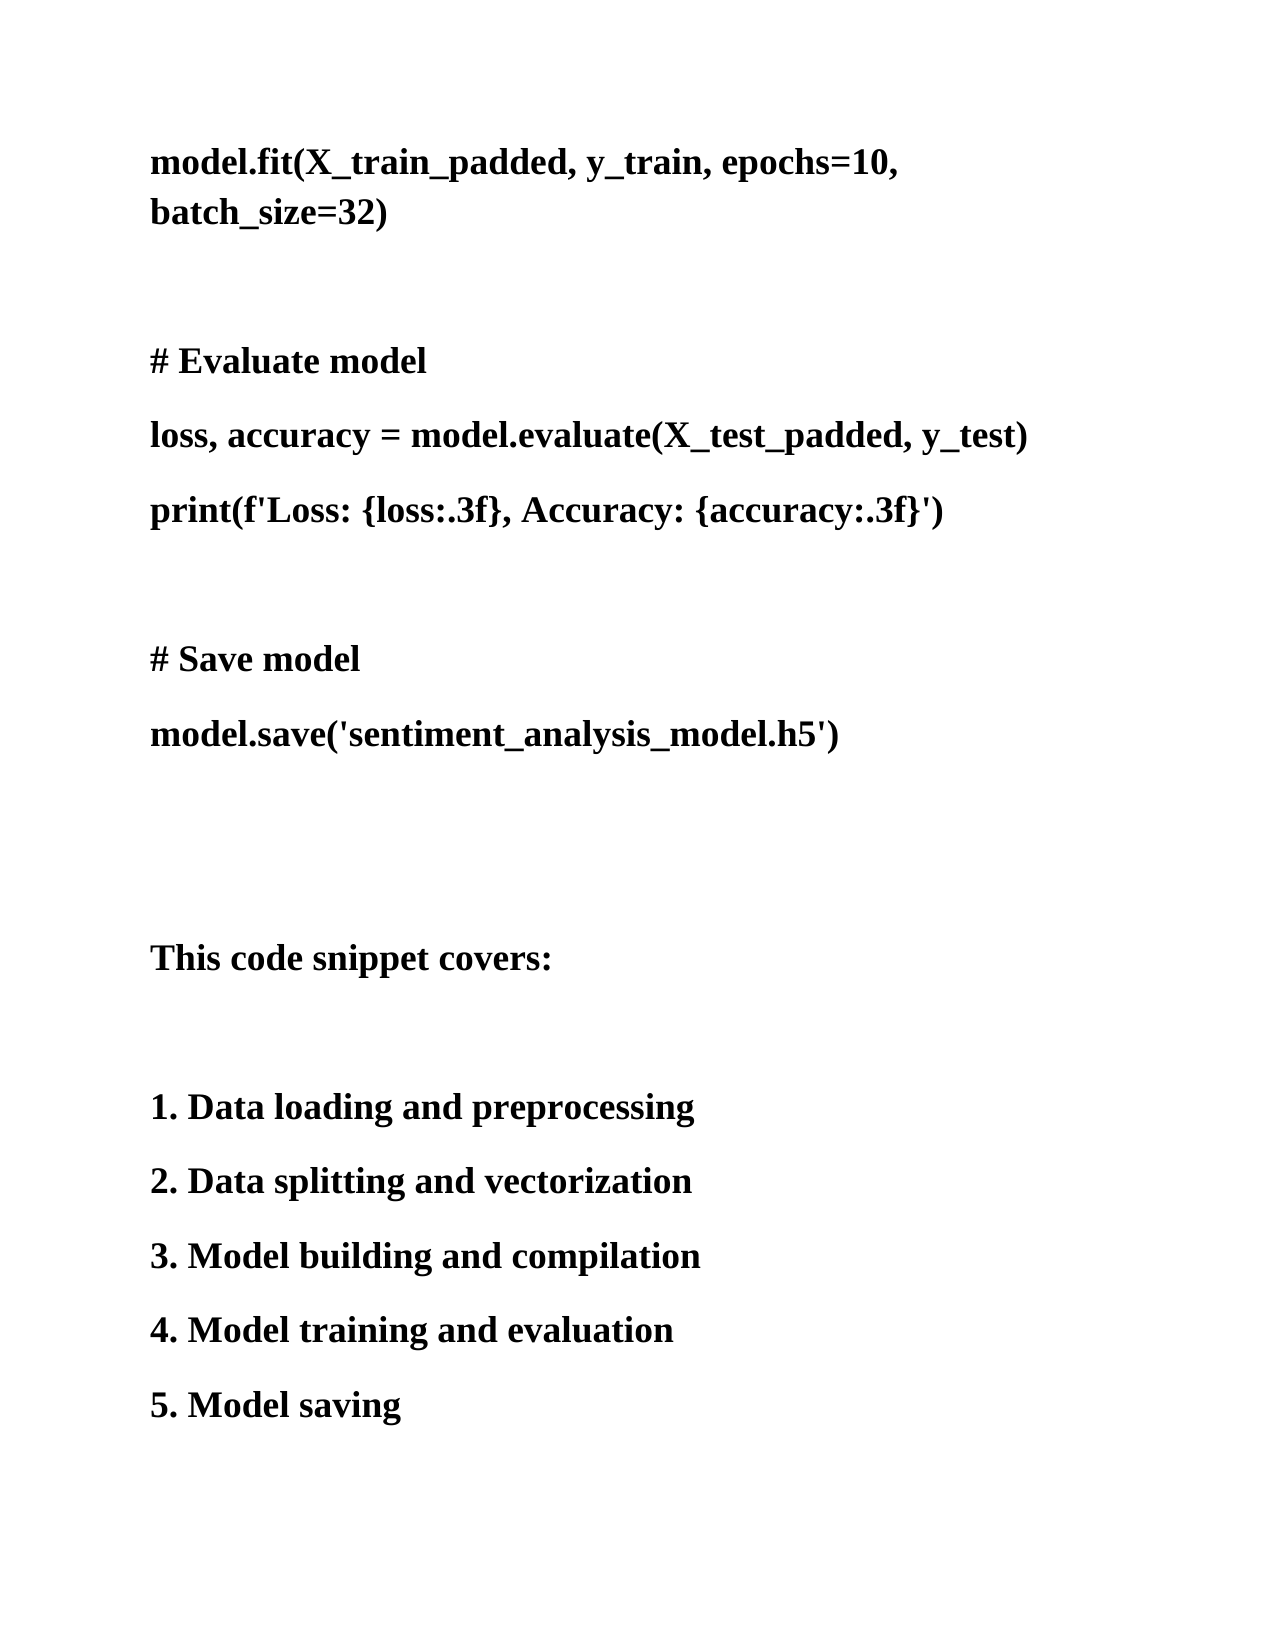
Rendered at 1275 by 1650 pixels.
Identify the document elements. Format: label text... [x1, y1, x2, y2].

text 2. Data splitting and vectorization [150, 1159, 1125, 1202]
text 5. Model saving [150, 1382, 1125, 1426]
text loss, accuracy = model.evaluate(X_test_padded, y_test) [150, 413, 1125, 456]
text # Save model [150, 637, 1125, 680]
text print(f'Loss: {loss:.3f}, Accuracy: {accuracy:.3f}') [150, 487, 1125, 531]
text model.save('sentiment_analysis_model.h5') [150, 711, 1125, 754]
text model.fit(X_train_padded, y_train, epochs=10, batch_size=32) [150, 139, 1125, 232]
text 1. Data loading and preprocessing [150, 1084, 1125, 1127]
text This code snippet covers: [150, 935, 1125, 978]
text # Evaluate model [150, 338, 1125, 381]
text 3. Model building and compilation [150, 1233, 1125, 1276]
text 4. Model training and evaluation [150, 1308, 1125, 1351]
